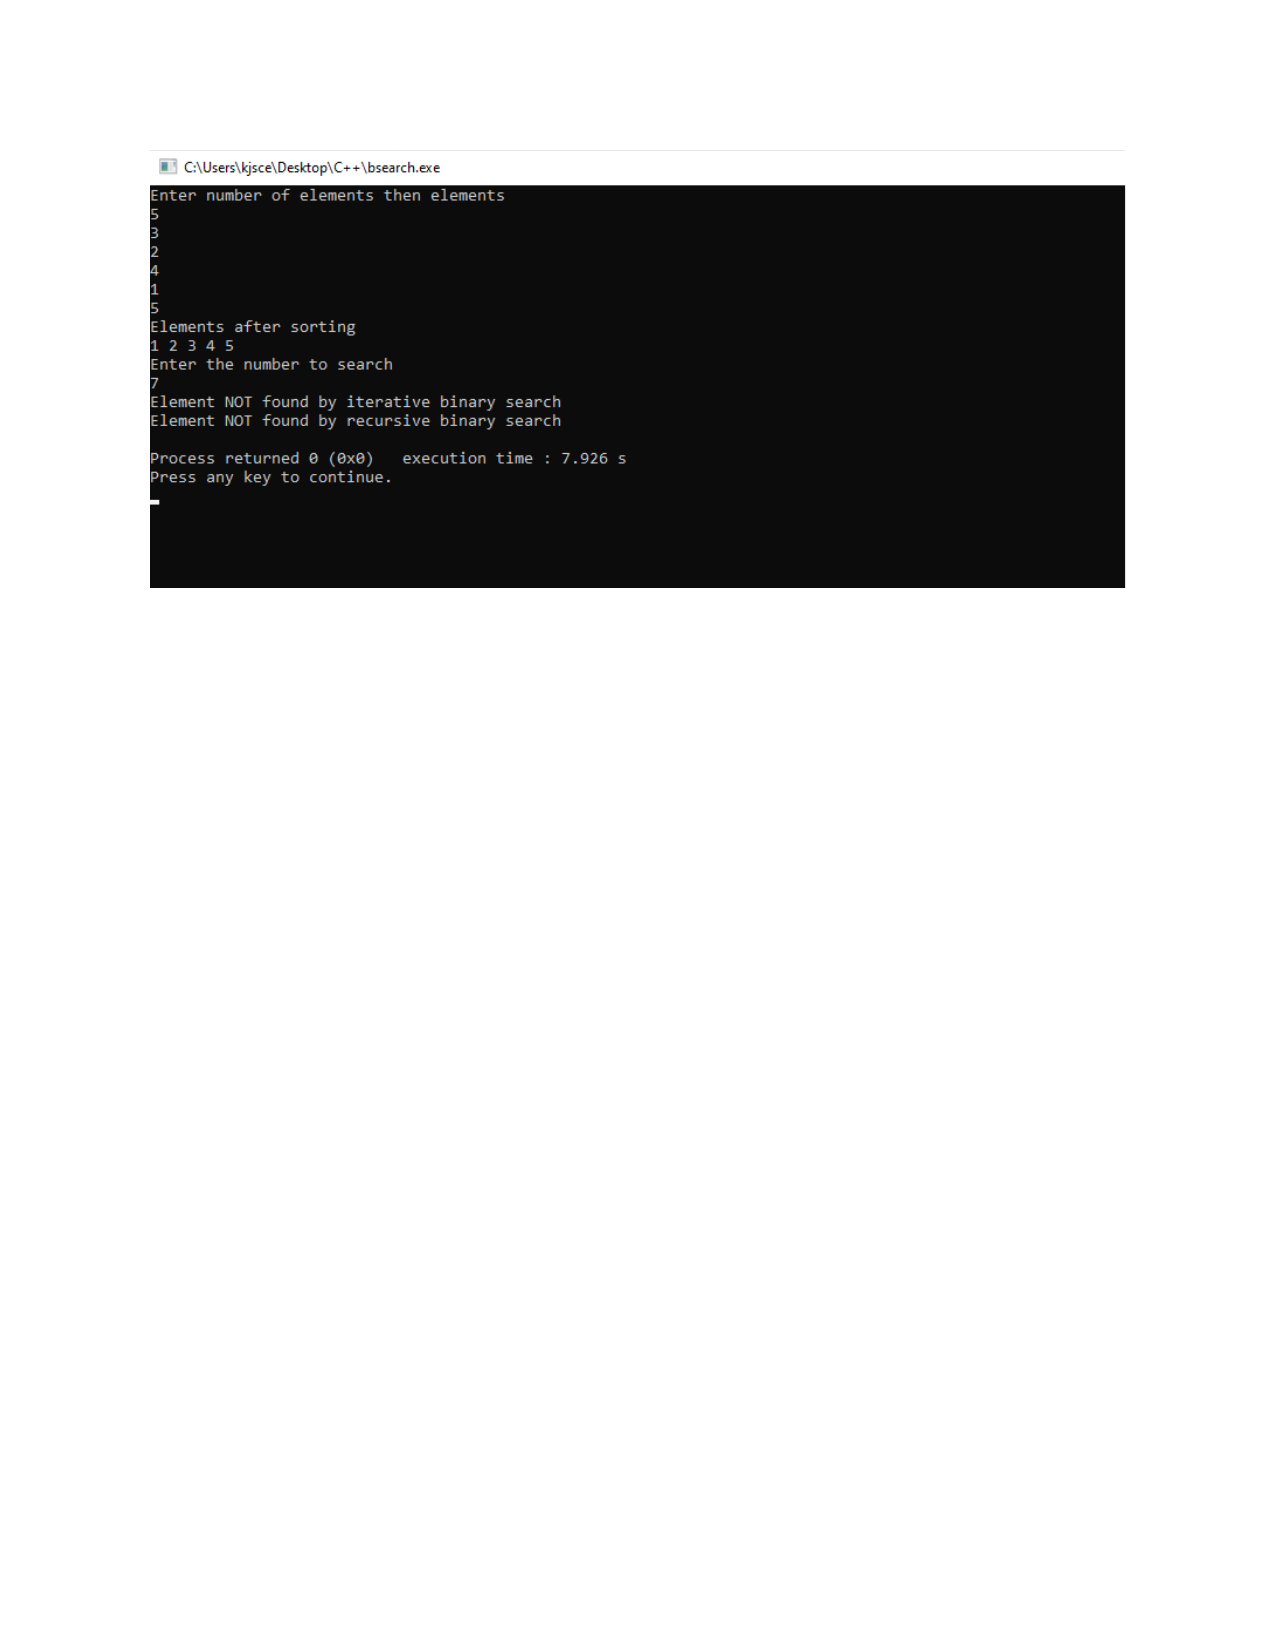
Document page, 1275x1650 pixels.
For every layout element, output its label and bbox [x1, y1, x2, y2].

picture [150, 150, 1125, 588]
